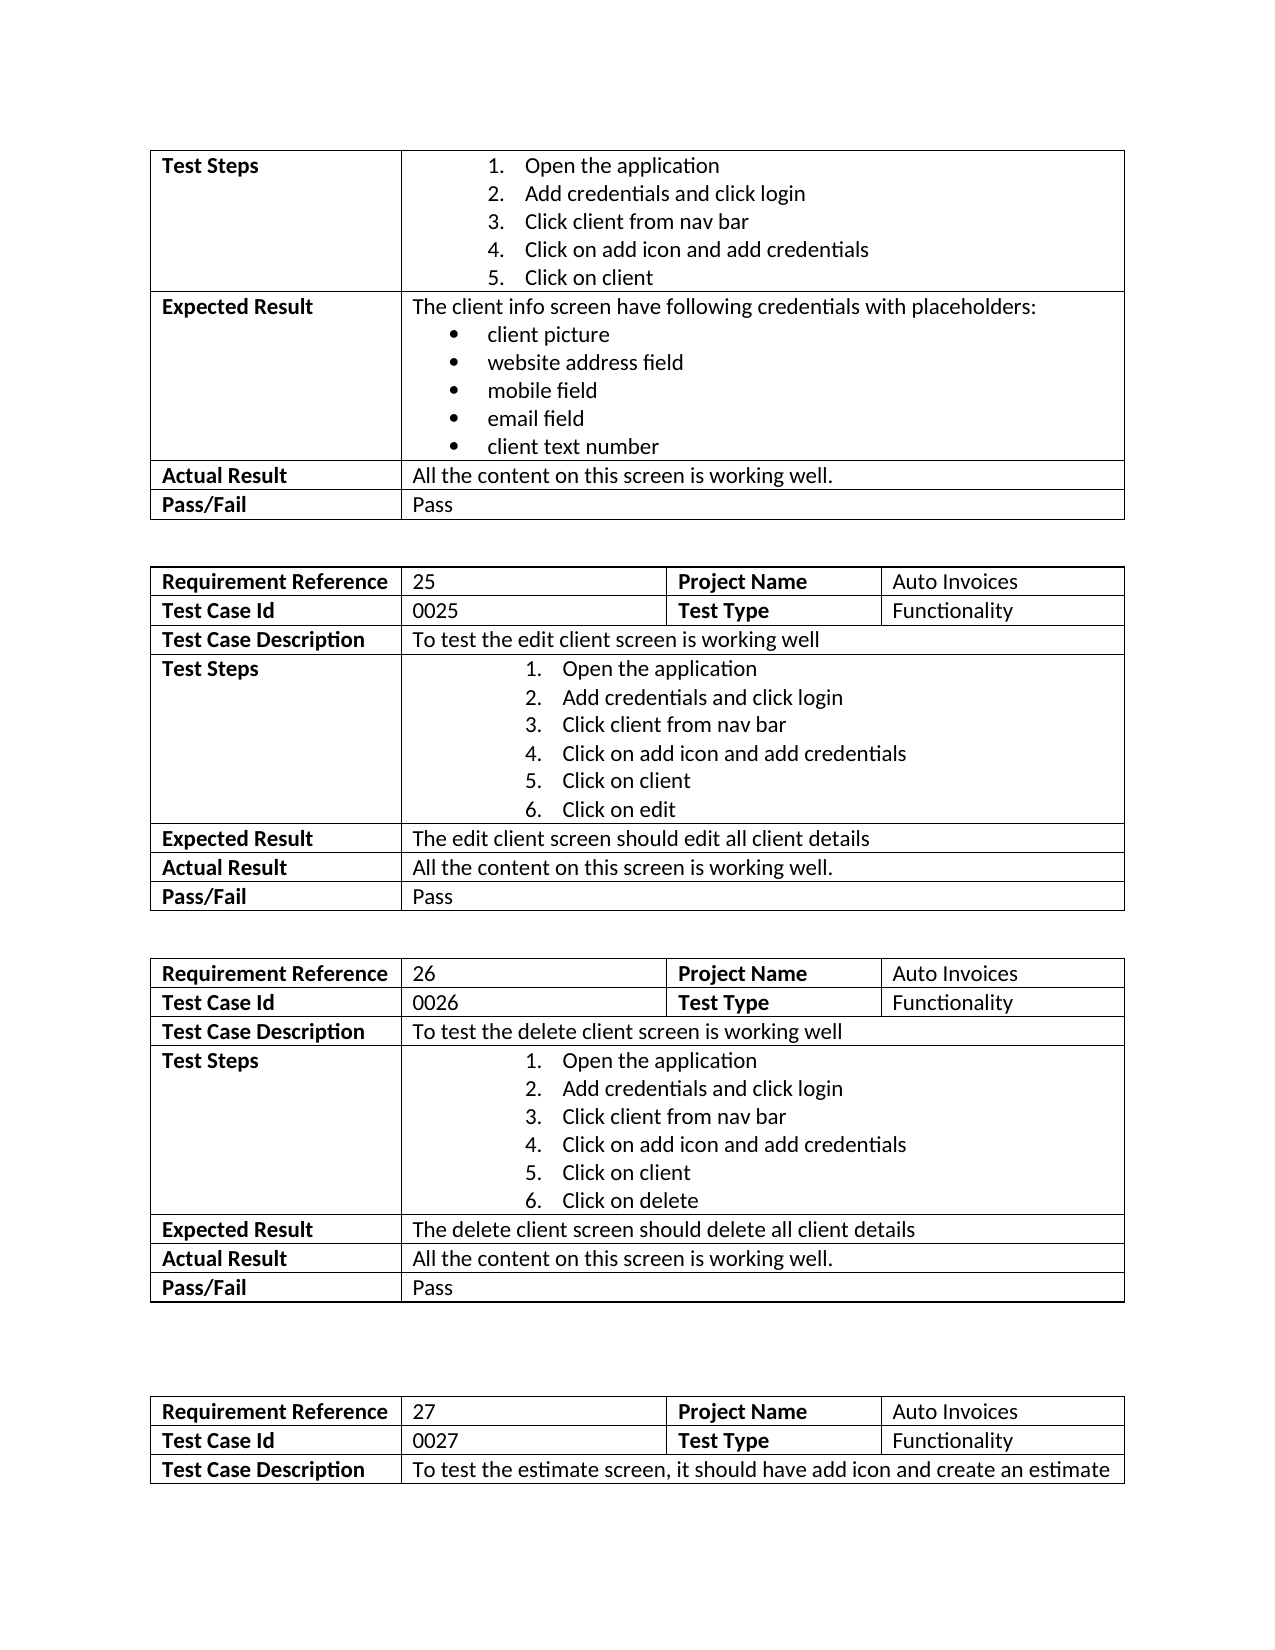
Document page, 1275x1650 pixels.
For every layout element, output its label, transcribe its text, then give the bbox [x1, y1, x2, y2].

table_cell Test Steps [151, 655, 401, 823]
table_cell Pass/Fail [151, 882, 401, 910]
table_cell 0026 [402, 988, 666, 1016]
table_header 27 [402, 1397, 666, 1425]
table_cell To test the edit client screen is working well [402, 626, 1124, 653]
table_cell Pass/Fail [151, 1273, 401, 1301]
table_cell 0027 [402, 1426, 666, 1454]
table_cell Test Case Id [151, 1426, 401, 1454]
table_cell The client info screen have following credentials with placeholders: client picture website address field mobile field email field client text number [402, 292, 1124, 460]
table_header 26 [402, 959, 666, 987]
table_header Project Name [667, 568, 881, 595]
table_cell Actual Result [151, 461, 401, 489]
table_cell Test Case Id [151, 988, 401, 1016]
table_cell Actual Result [151, 853, 401, 881]
table_cell To test the delete client screen is working well [402, 1017, 1124, 1045]
table_cell The edit client screen should edit all client details [402, 824, 1124, 852]
table_cell Test Type [667, 1426, 881, 1454]
table_header Requirement Reference [151, 1397, 401, 1425]
table_header Project Name [667, 959, 881, 987]
table_header Requirement Reference [151, 568, 401, 595]
table_cell Expected Result [151, 292, 401, 460]
table_cell All the content on this screen is working well. [402, 461, 1124, 489]
table_cell Test Steps [151, 151, 401, 291]
table_cell Test Type [667, 596, 881, 624]
table_cell 0025 [402, 596, 666, 624]
table_cell Pass [402, 882, 1124, 910]
table_cell Pass/Fail [151, 490, 401, 518]
table_cell Test Steps [151, 1046, 401, 1214]
table_cell Test Case Id [151, 596, 401, 624]
table_cell Pass [402, 1273, 1124, 1301]
table_cell Test Case Description [151, 626, 401, 653]
table_cell Expected Result [151, 824, 401, 852]
table_cell All the content on this screen is working well. [402, 1244, 1124, 1272]
table_cell Expected Result [151, 1215, 401, 1243]
table_cell Pass [402, 490, 1124, 518]
table_cell Functionality [882, 1426, 1124, 1454]
table_header 25 [402, 568, 666, 595]
table_cell The delete client screen should delete all client details [402, 1215, 1124, 1243]
table_header Project Name [667, 1397, 881, 1425]
table_header Auto Invoices [882, 568, 1124, 595]
table_cell Open the application Add credentials and click login Click client from nav bar Click on add icon and add credentials Click on client [402, 151, 1124, 291]
table_cell Open the application Add credentials and click login Click client from nav bar Click on add icon and add credentials Click on client Click on edit [402, 655, 1124, 823]
table_cell All the content on this screen is working well. [402, 853, 1124, 881]
table_cell Open the application Add credentials and click login Click client from nav bar Click on add icon and add credentials Click on client Click on delete [402, 1046, 1124, 1214]
table_header Requirement Reference [151, 959, 401, 987]
table_header Auto Invoices [882, 1397, 1124, 1425]
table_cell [402, 1455, 1124, 1483]
table_cell Actual Result [151, 1244, 401, 1272]
table_cell Functionality [882, 596, 1124, 624]
table_cell Test Type [667, 988, 881, 1016]
table_cell Test Case Description [151, 1017, 401, 1045]
table_header Auto Invoices [882, 959, 1124, 987]
table_cell Functionality [882, 988, 1124, 1016]
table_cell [151, 1455, 401, 1483]
